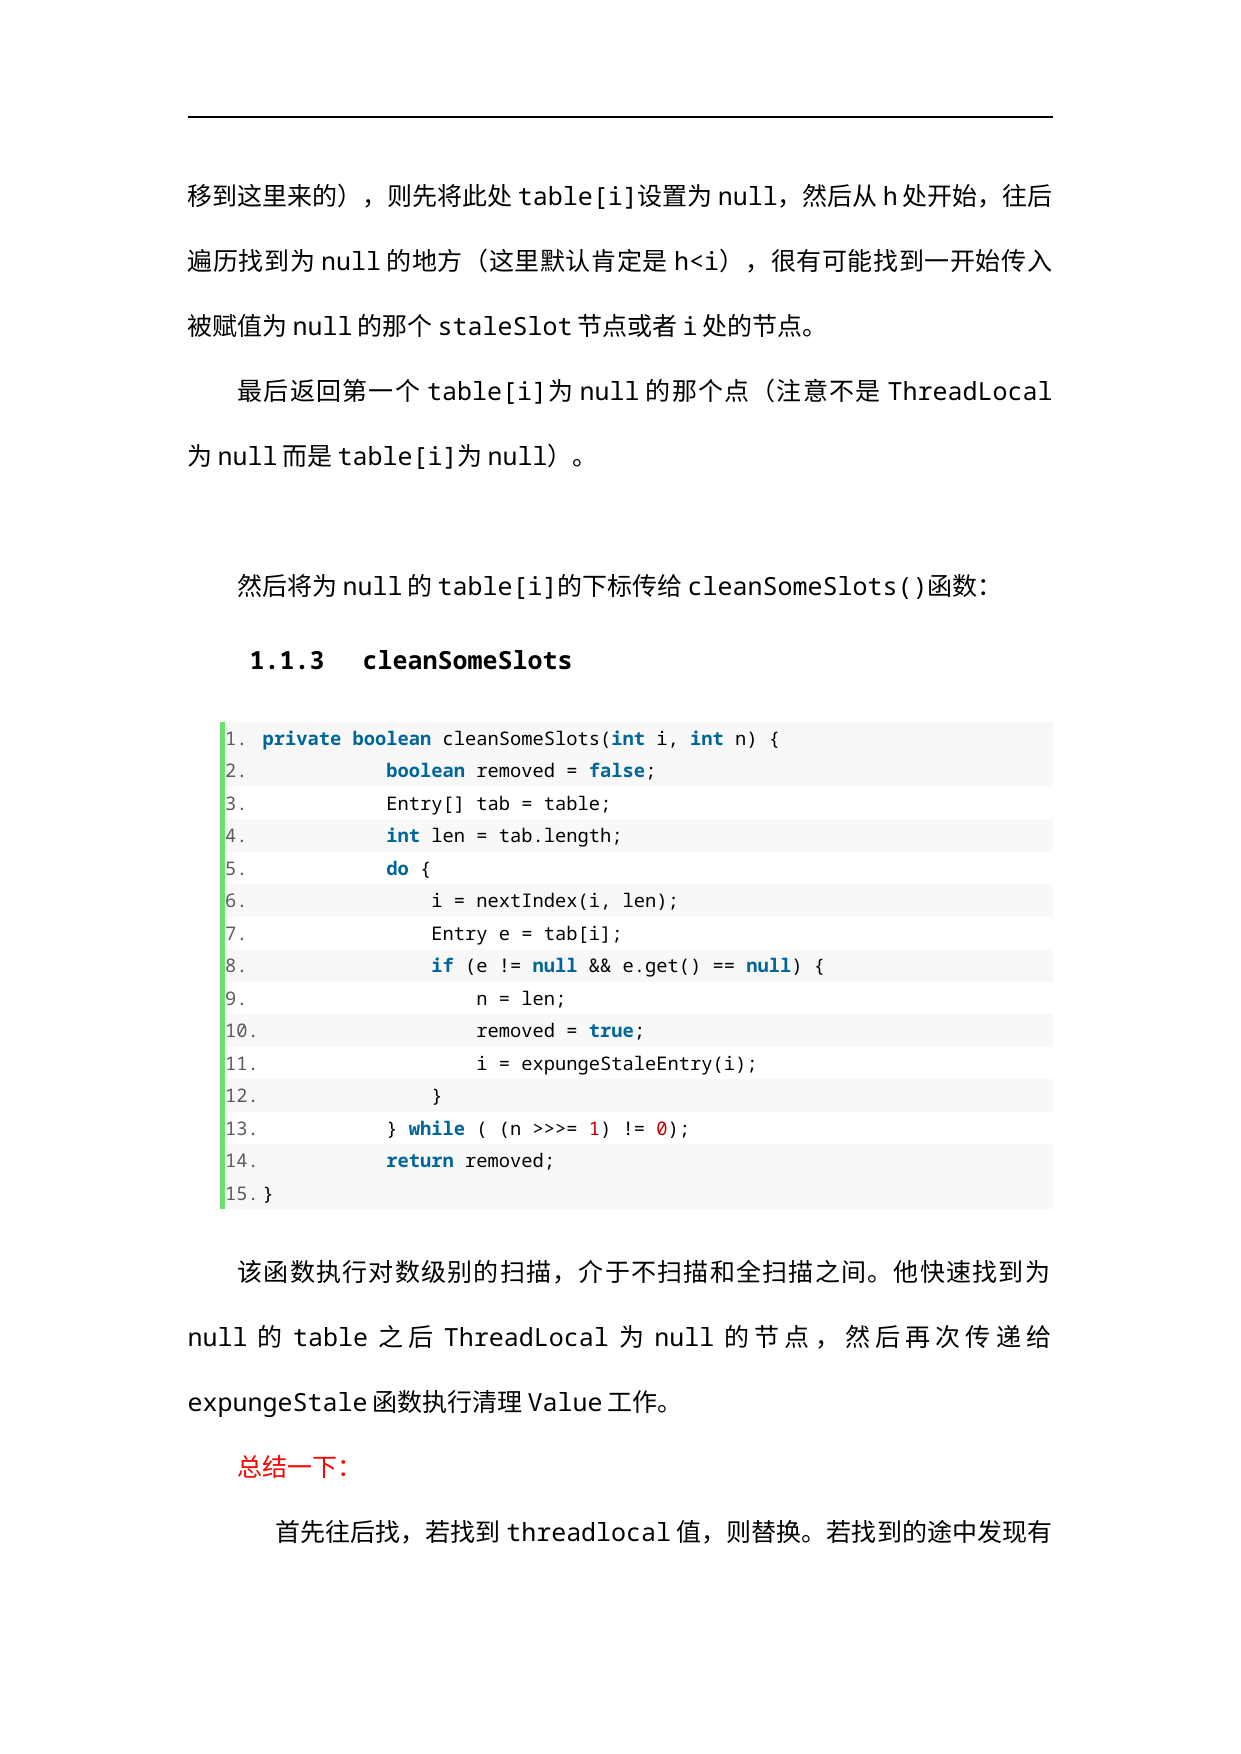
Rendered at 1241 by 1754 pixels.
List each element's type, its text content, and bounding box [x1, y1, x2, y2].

list int len = tab.length; [225, 819, 1053, 852]
list removed = true; [225, 1014, 1053, 1047]
list if (e != null && e.get() == null) { [225, 949, 1053, 982]
list i = expungeStaleEntry(i); [225, 1047, 1053, 1079]
list Entry e = tab[i]; [225, 917, 1053, 949]
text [187, 1498, 1053, 1563]
list private boolean cleanSomeSlots(int i, int n) { [225, 722, 1053, 754]
list return removed; [225, 1144, 1053, 1177]
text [187, 162, 1053, 357]
text 最后返回第一个table[i]为null的那个点（注意不是ThreadLocal为null而是table[i]为null）。 [187, 357, 1053, 487]
list boolean removed = false; [225, 754, 1053, 787]
list do { [225, 852, 1053, 884]
text 总结一下： [187, 1433, 1053, 1498]
text 然后将为null的table[i]的下标传给cleanSomeSlots()函数： [187, 552, 1053, 617]
subtitle cleanSomeSlots [199, 627, 1053, 692]
list } [225, 1177, 1053, 1209]
list Entry[] tab = table; [225, 787, 1053, 819]
text 该函数执行对数级别的扫描，介于不扫描和全扫描之间。他快速找到为null的table之后ThreadLocal为null的节点，然后再次传递给expungeStale函数执行清理Value工作。 [187, 1238, 1053, 1433]
list } [225, 1079, 1053, 1112]
list n = len; [225, 982, 1053, 1014]
list } while ( (n >>>= 1) != 0); [225, 1112, 1053, 1144]
list i = nextIndex(i, len); [225, 884, 1053, 917]
